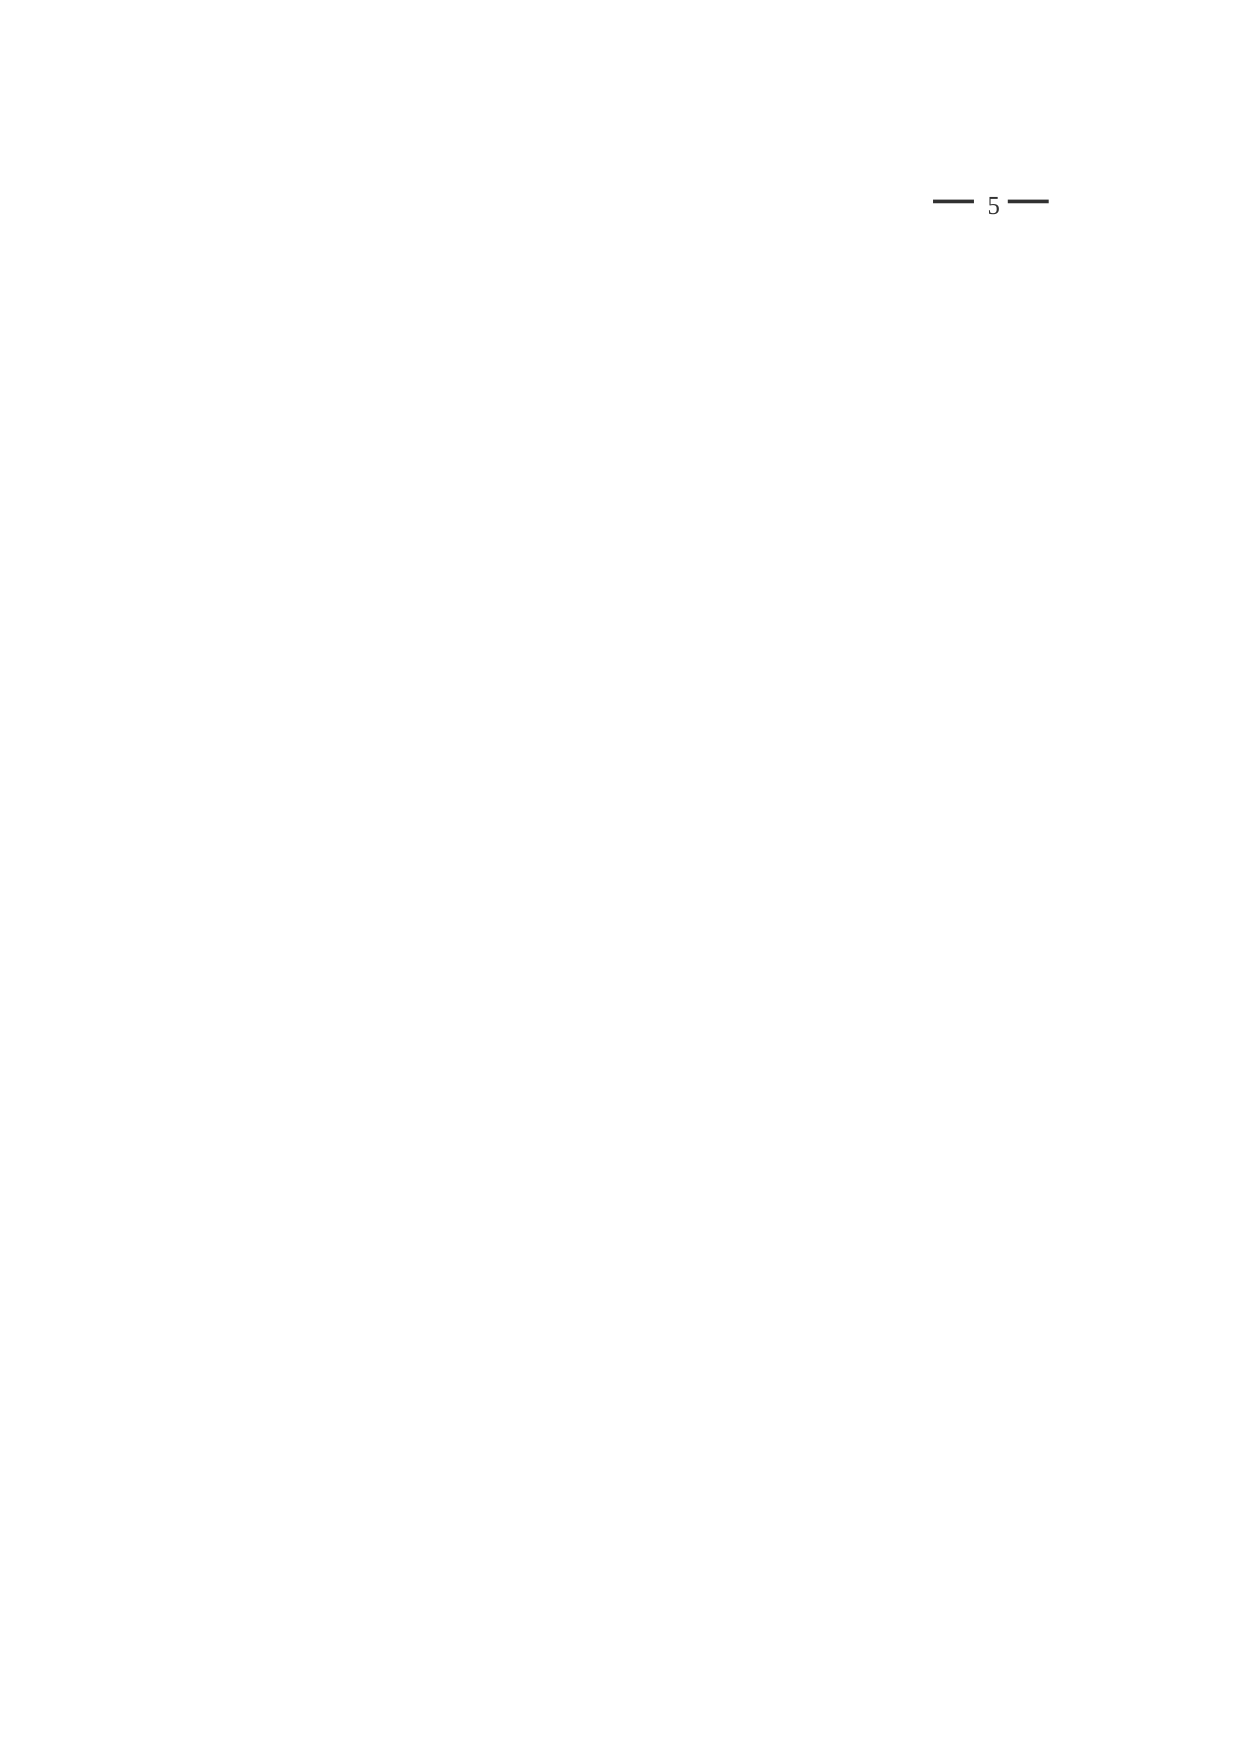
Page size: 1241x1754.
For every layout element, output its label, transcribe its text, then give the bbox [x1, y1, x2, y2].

text — 5 — [114, 164, 1050, 228]
